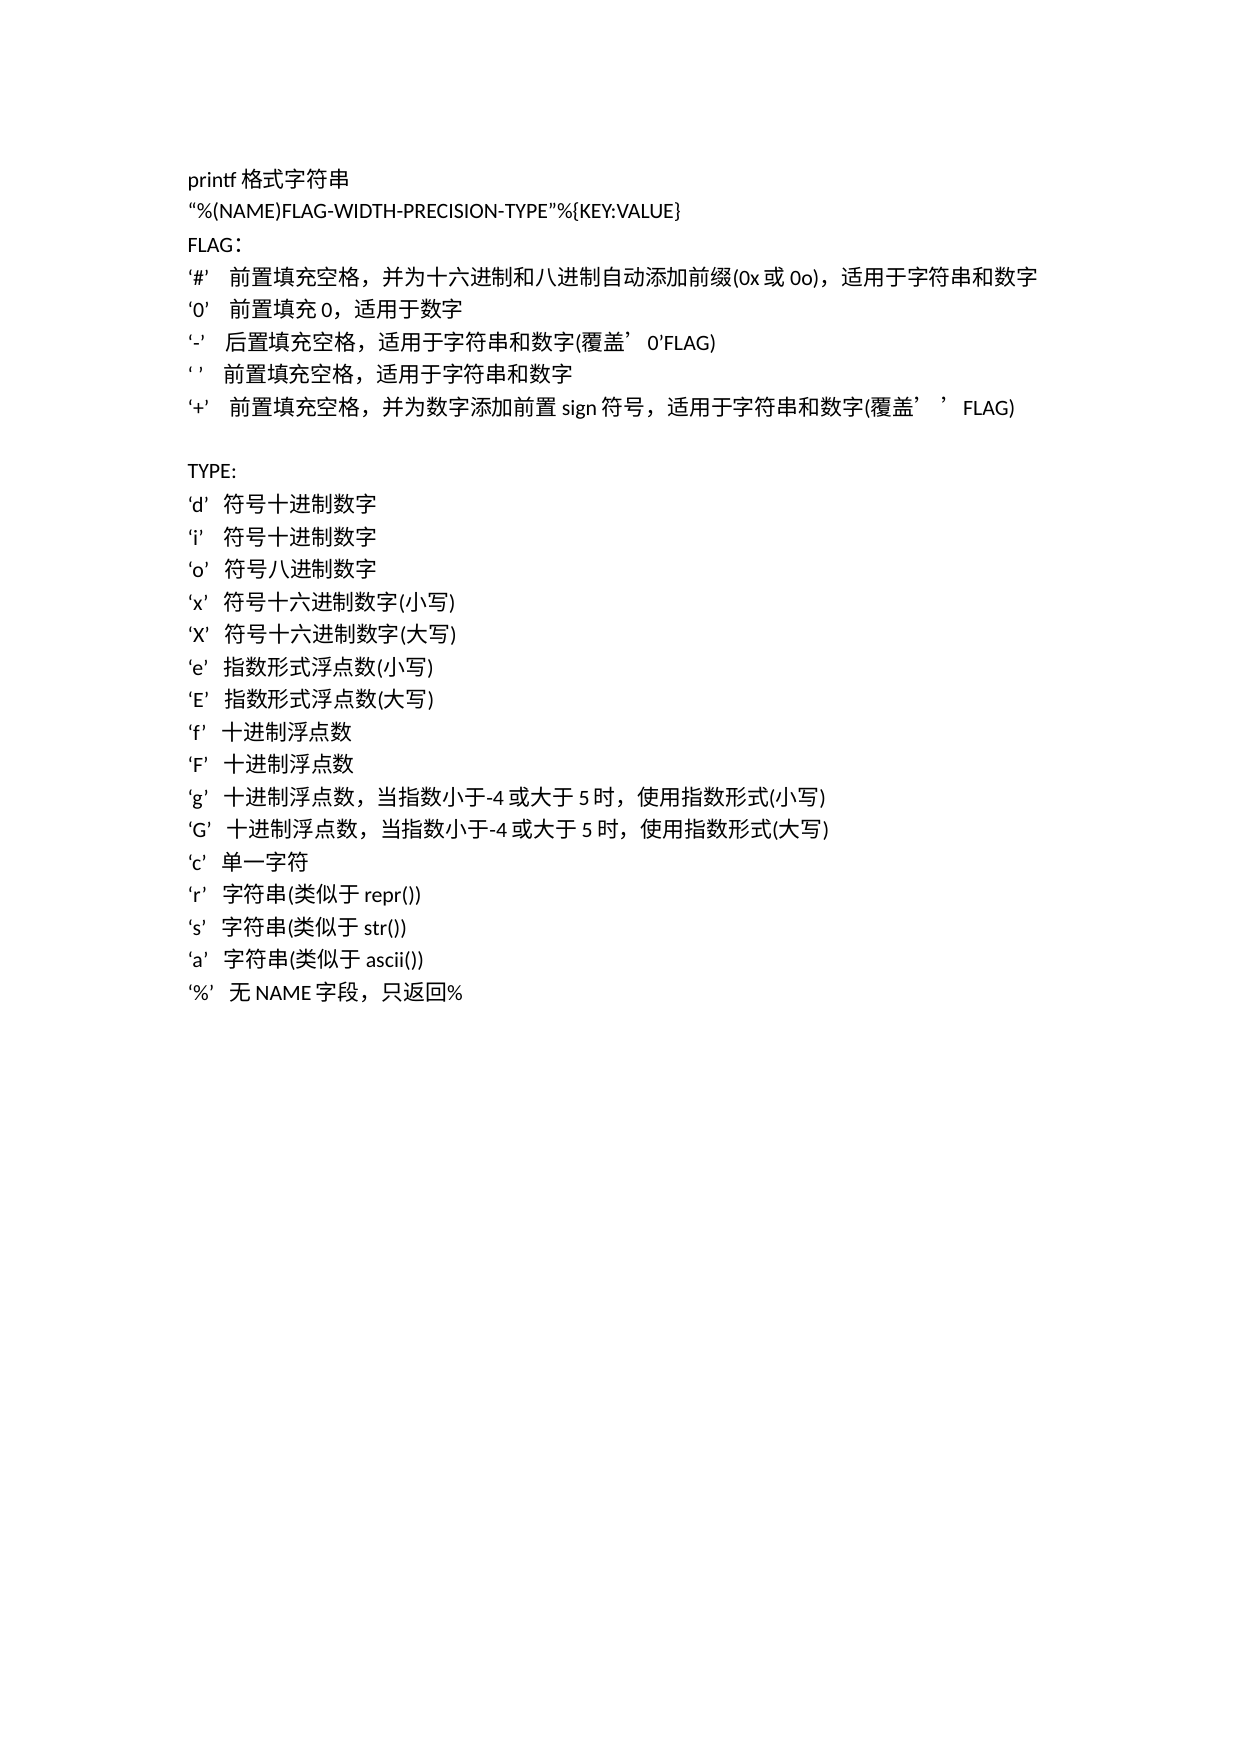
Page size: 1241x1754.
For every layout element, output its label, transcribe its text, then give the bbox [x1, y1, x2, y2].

text ‘F’ 十进制浮点数 [187, 747, 1053, 779]
text ‘G’ 十进制浮点数，当指数小于-4或大于5时，使用指数形式(大写) [187, 812, 1053, 844]
text ‘#’ 前置填充空格，并为十六进制和八进制自动添加前缀(0x或0o)，适用于字符串和数字 [187, 259, 1053, 292]
text ‘o’ 符号八进制数字 [187, 552, 1053, 584]
text ‘e’ 指数形式浮点数(小写) [187, 649, 1053, 682]
text ‘-’ 后置填充空格，适用于字符串和数字(覆盖’0’FLAG) [187, 324, 1053, 357]
text ‘c’ 单一字符 [187, 844, 1053, 877]
text “%(NAME)FLAG-WIDTH-PRECISION-TYPE”%{KEY:VALUE} [187, 194, 1053, 227]
text ‘0’ 前置填充0，适用于数字 [187, 292, 1053, 324]
text ‘%’ 无NAME字段，只返回% [187, 974, 1053, 1007]
text ‘i’ 符号十进制数字 [187, 519, 1053, 552]
text ‘E’ 指数形式浮点数(大写) [187, 682, 1053, 714]
text ‘+’ 前置填充空格，并为数字添加前置sign符号，适用于字符串和数字(覆盖’ ’FLAG) [187, 389, 1053, 422]
text TYPE: [187, 454, 1053, 487]
text printf格式字符串 [187, 162, 1053, 194]
text ‘g’ 十进制浮点数，当指数小于-4或大于5时，使用指数形式(小写) [187, 779, 1053, 812]
text ‘X’ 符号十六进制数字(大写) [187, 617, 1053, 649]
text ‘ ’ 前置填充空格，适用于字符串和数字 [187, 357, 1053, 389]
text ‘s’ 字符串(类似于str()) [187, 909, 1053, 942]
text ‘f’ 十进制浮点数 [187, 714, 1053, 747]
text FLAG： [187, 227, 1053, 259]
text ‘x’ 符号十六进制数字(小写) [187, 584, 1053, 617]
text ‘d’ 符号十进制数字 [187, 487, 1053, 519]
text ‘a’ 字符串(类似于ascii()) [187, 942, 1053, 974]
text ‘r’ 字符串(类似于repr()) [187, 877, 1053, 909]
